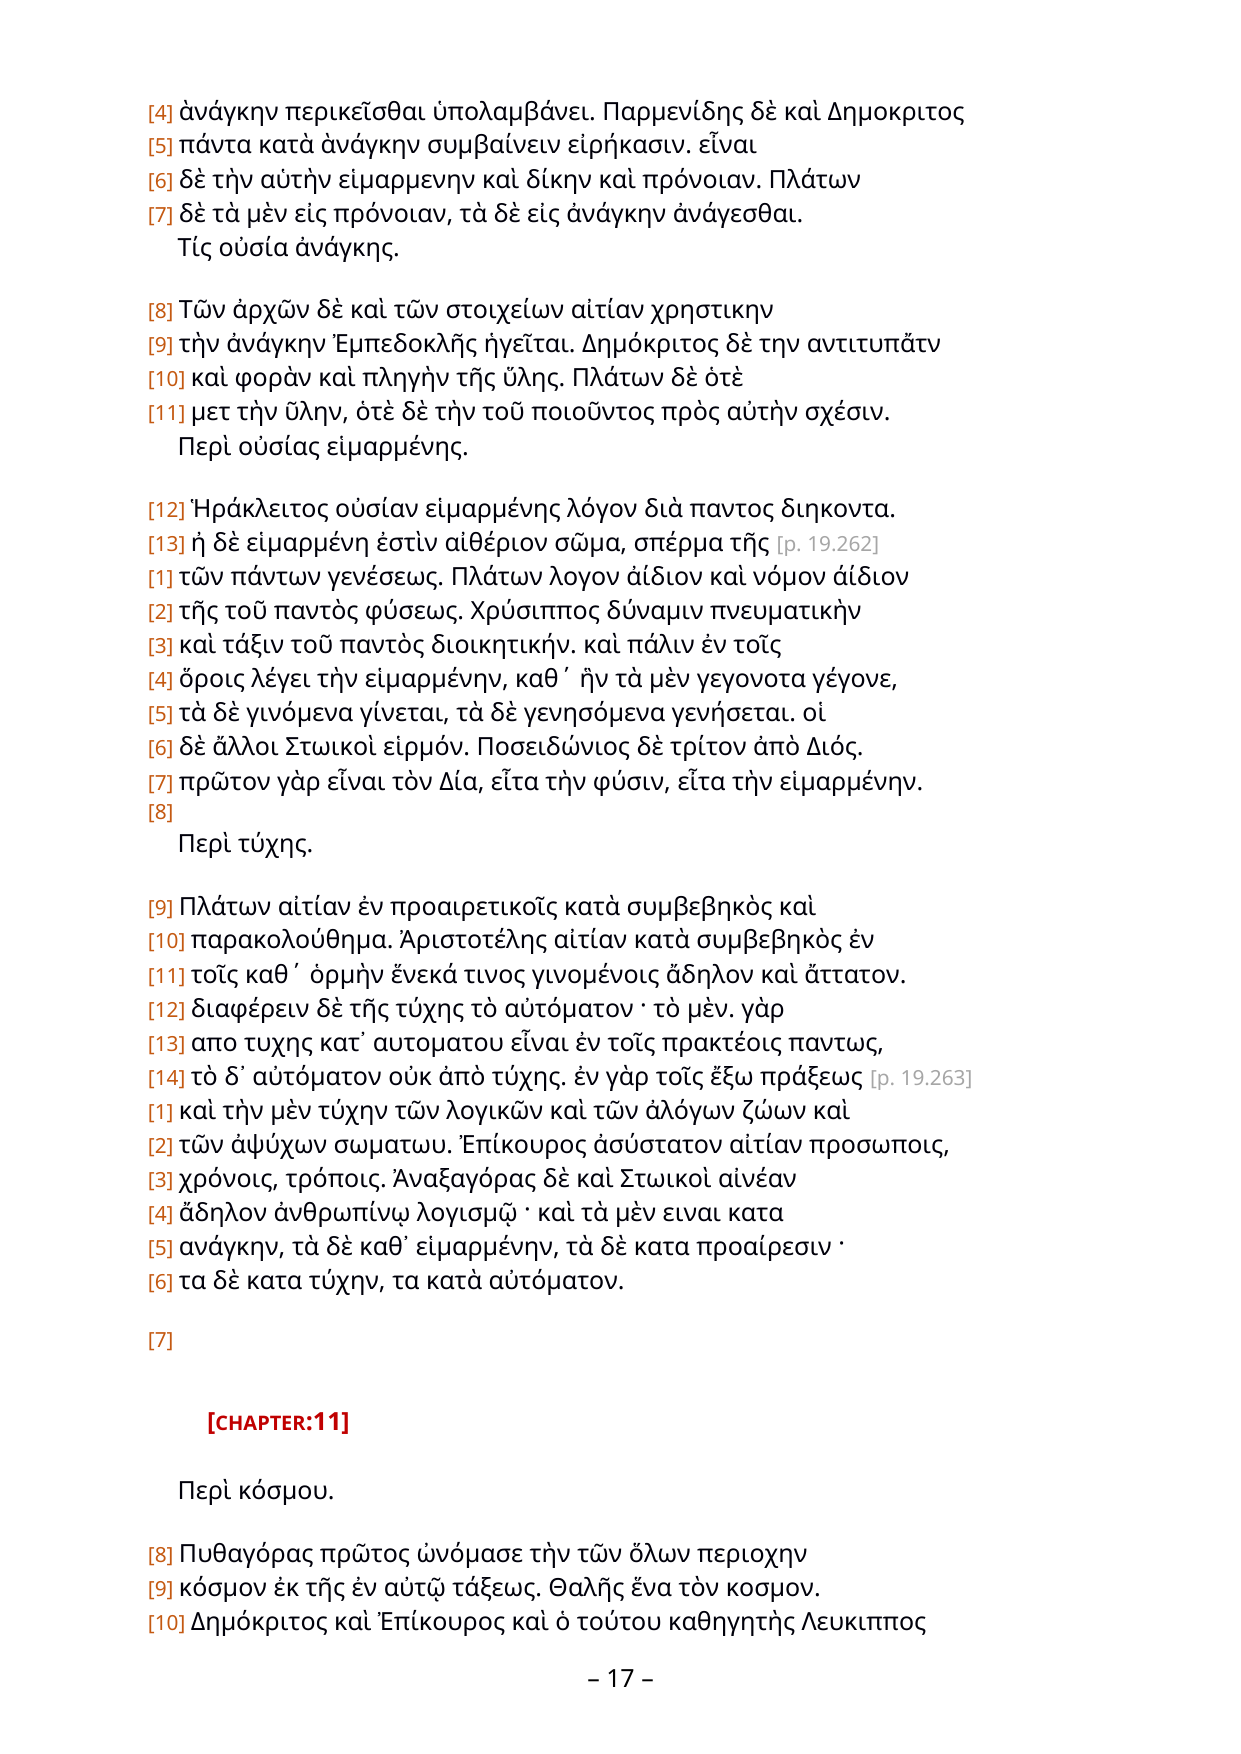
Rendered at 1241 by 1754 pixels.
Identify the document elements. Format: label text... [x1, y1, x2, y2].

subtitle [chapter:11] [207, 1404, 1092, 1438]
text [7] [148, 1297, 1092, 1354]
text Περὶ κόσμου. [148, 1473, 1092, 1507]
text Τίς οὐσία ἀνάγκης. [148, 229, 1092, 263]
text [12] Ἡράκλειτος οὐσίαν εἱμαρμένης λόγον διὰ παντος διηκοντα. [13] ἠ δὲ εἱμαρμένη ἐστὶν αἰθέριον σῶμα, σπέρμα τῆς [p. 19.262] [1] τῶν πάντων γενέσεως. Πλάτων λογον ἀίδιον καὶ νόμον άίδιον [2] τῆς τοῦ παντὸς φύσεως. Χρύσιππος δύναμιν πνευματικὴν [3] καὶ τάξιν τοῦ παντὸς διοικητικήν. καὶ πάλιν ἐν τοῖς [4] ὅροις λέγει τὴν εἱμαρμένην, καθ΄ ἣν τὰ μὲν γεγονοτα γέγονε, [5] τὰ δὲ γινόμενα γίνεται, τὰ δὲ γενησόμενα γενήσεται. οἱ [6] δὲ ἄλλοι Στωικοὶ εἱρμόν. Ποσειδώνιος δὲ τρίτον ἀπὸ Διός. [7] πρῶτον γὰρ εἶναι τὸν Δία, εἶτα τὴν φύσιν, εἶτα τὴν εἱμαρμένην. [8] [148, 462, 1092, 826]
text Περὶ οὐσίας εἱμαρμένης. [148, 428, 1092, 462]
text [8] Τῶν ἀρχῶν δὲ καὶ τῶν στοιχείων αἰτίαν χρηστικην [9] τὴν ἀνάγκην Ἐμπεδοκλῆς ἡγεῖται. Δημόκριτος δὲ την αντιτυπἄτν [10] καὶ φορὰν καὶ πληγὴν τῆς ὕλης. Πλάτων δὲ ὁτὲ [11] μετ τὴν ῦλην, ὁτὲ δὲ τὴν τοῦ ποιοῦντος πρὸς αὐτὴν σχέσιν. [148, 263, 1092, 428]
text Περὶ τύχης. [148, 826, 1092, 860]
text [9] Πλάτων αἰτίαν ἐν προαιρετικοῖς κατὰ συμβεβηκὸς καὶ [10] παρακολούθημα. Ἀριστοτέλης αἰτίαν κατὰ συμβεβηκὸς ἐν [11] τοῖς καθ΄ ὁρμὴν ἕνεκά τινος γινομένοις ἄδηλον καὶ ἄττατον. [12] διαφέρειν δὲ τῆς τύχης τὸ αὐτόματον · τὸ μὲν. γὰρ [13] απο τυχης κατ᾽ αυτοματου εἶναι ἐν τοῖς πρακτέοις παντως, [14] τὸ δ᾽ αὐτόματον οὐκ ἀπὸ τύχης. ἐν γὰρ τοῖς ἔξω πράξεως [p. 19.263] [1] καὶ τὴν μὲν τύχην τῶν λογικῶν καὶ τῶν ἀλόγων ζώων καὶ [2] τῶν ἀψύχων σωματωυ. Ἐπίκουρος ἀσύστατον αἰτίαν προσωποις, [3] χρόνοις, τρόποις. Ἀναξαγόρας δὲ καὶ Στωικοὶ αἰνέαν [4] ἄδηλον ἀνθρωπίνῳ λογισμῷ · καὶ τὰ μὲν ειναι κατα [5] ανάγκην, τὰ δὲ καθ᾽ εἱμαρμένην, τὰ δὲ κατα προαίρεσιν · [6] τα δὲ κατα τύχην, τα κατὰ αὐτόματον. [148, 860, 1092, 1297]
